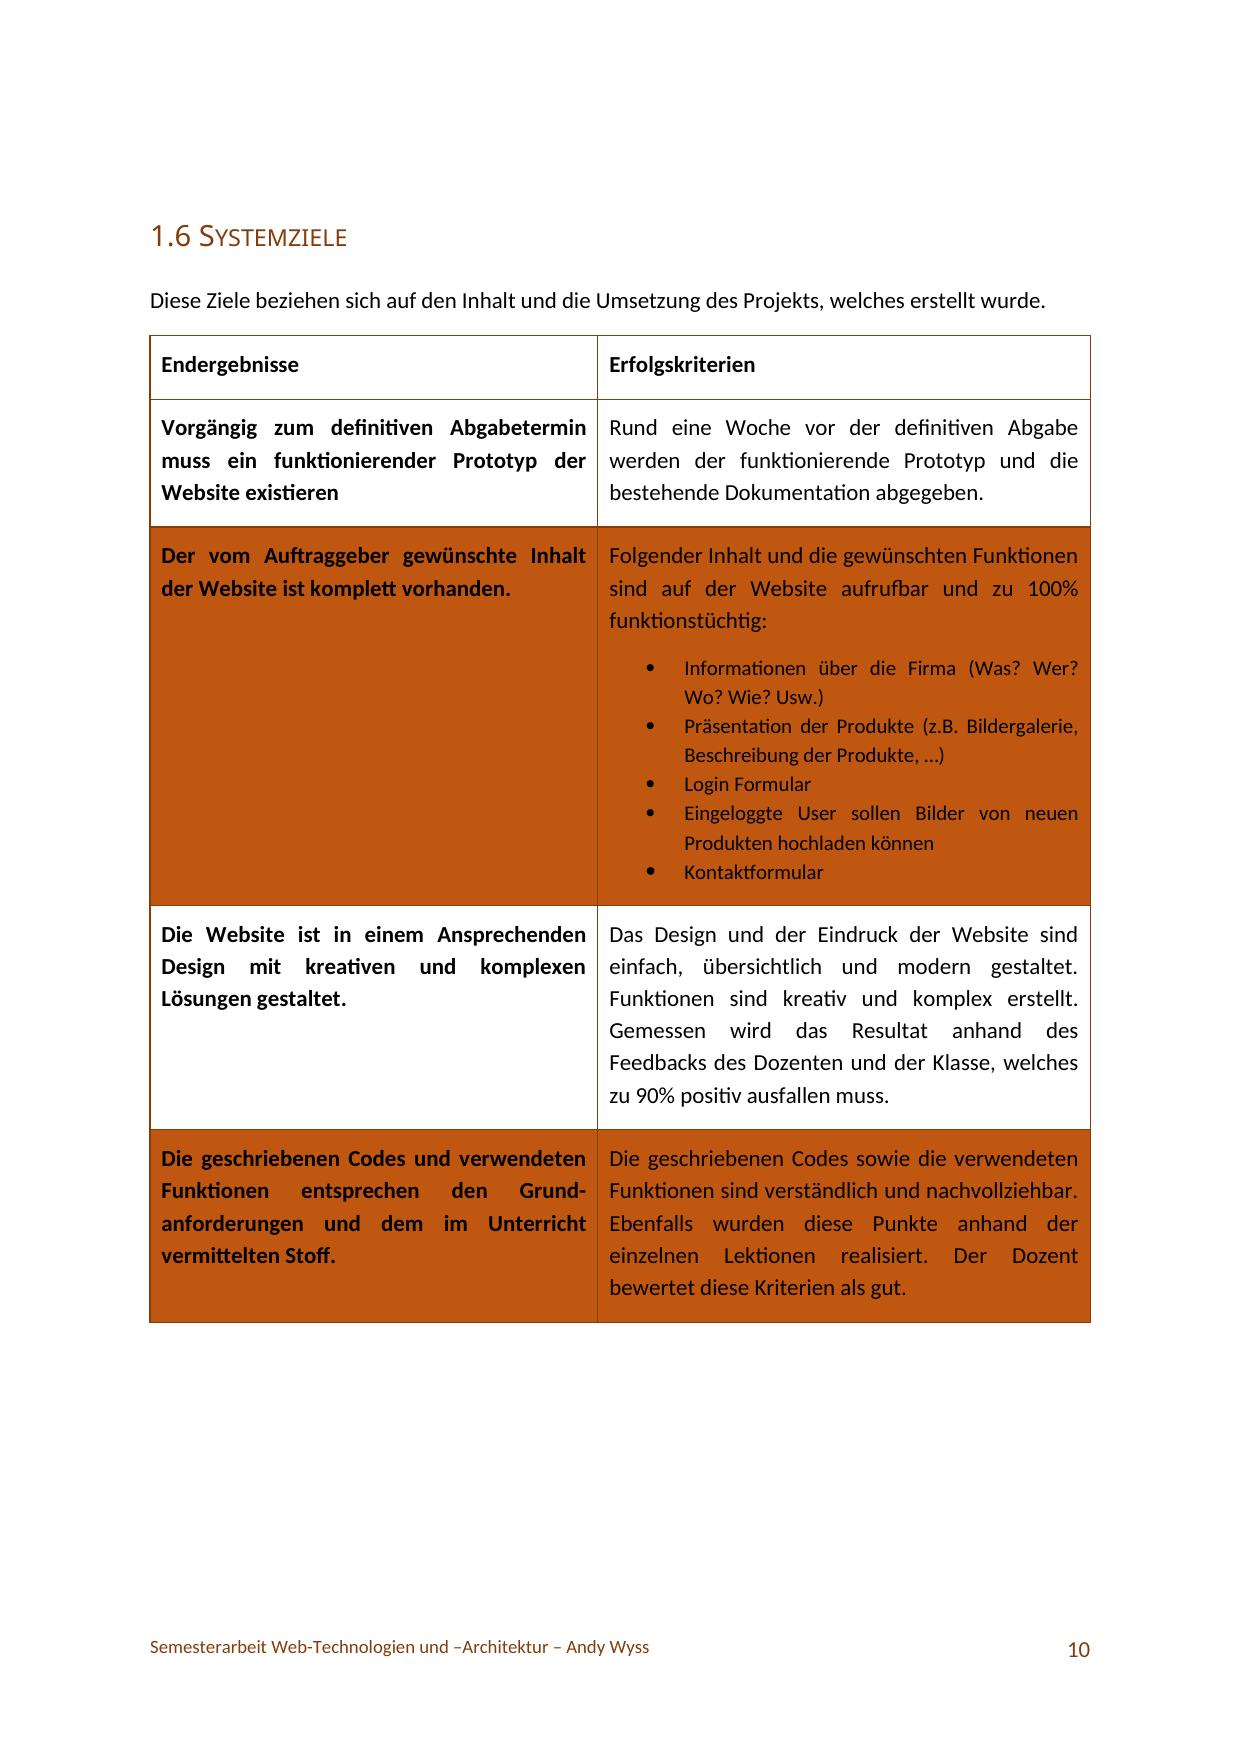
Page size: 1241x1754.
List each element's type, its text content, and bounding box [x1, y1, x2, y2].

table_cell Rund eine Woche vor der definitiven Abgabe werden der funktionierende Prototyp und die bestehende Dokumentation abgegeben. [598, 400, 1090, 526]
table_cell Die Website ist in einem Ansprechenden Design mit kreativen und komplexen Lösungen gestaltet. [151, 906, 597, 1129]
text Diese Ziele beziehen sich auf den Inhalt und die Umsetzung des Projekts, welches erstellt wurde. [150, 286, 1090, 314]
table_cell Der vom Auftraggeber gewünschte Inhalt der Website ist komplett vorhanden. [151, 528, 597, 905]
table_cell Vorgängig zum definitiven Abgabetermin muss ein funktionierender Prototyp der Website existieren [151, 400, 597, 526]
table_header Endergebnisse [151, 336, 597, 398]
table_cell Die geschriebenen Codes und verwendeten Funktionen entsprechen den Grund-anforderungen und dem im Unterricht vermittelten Stoff. [151, 1130, 597, 1322]
table_header Erfolgskriterien [598, 336, 1090, 398]
table_cell Folgender Inhalt und die gewünschten Funktionen sind auf der Website aufrufbar und zu 100% funktionstüchtig: Informationen über die Firma (Was? Wer? Wo? Wie? Usw.) Präsentation der Produkte (z.B. Bildergalerie, Beschreibung der Produkte, …) Login Formular Eingeloggte User sollen Bilder von neuen Produkten hochladen können Kontaktformular [598, 528, 1090, 905]
table_cell Die geschriebenen Codes sowie die verwendeten Funktionen sind verständlich und nachvollziehbar. Ebenfalls wurden diese Punkte anhand der einzelnen Lektionen realisiert. Der Dozent bewertet diese Kriterien als gut. [598, 1130, 1090, 1322]
subtitle 1.6 Systemziele [150, 216, 1090, 255]
table_cell Das Design und der Eindruck der Website sind einfach, übersichtlich und modern gestaltet. Funktionen sind kreativ und komplex erstellt. Gemessen wird das Resultat anhand des Feedbacks des Dozenten und der Klasse, welches zu 90% positiv ausfallen muss. [598, 906, 1090, 1129]
